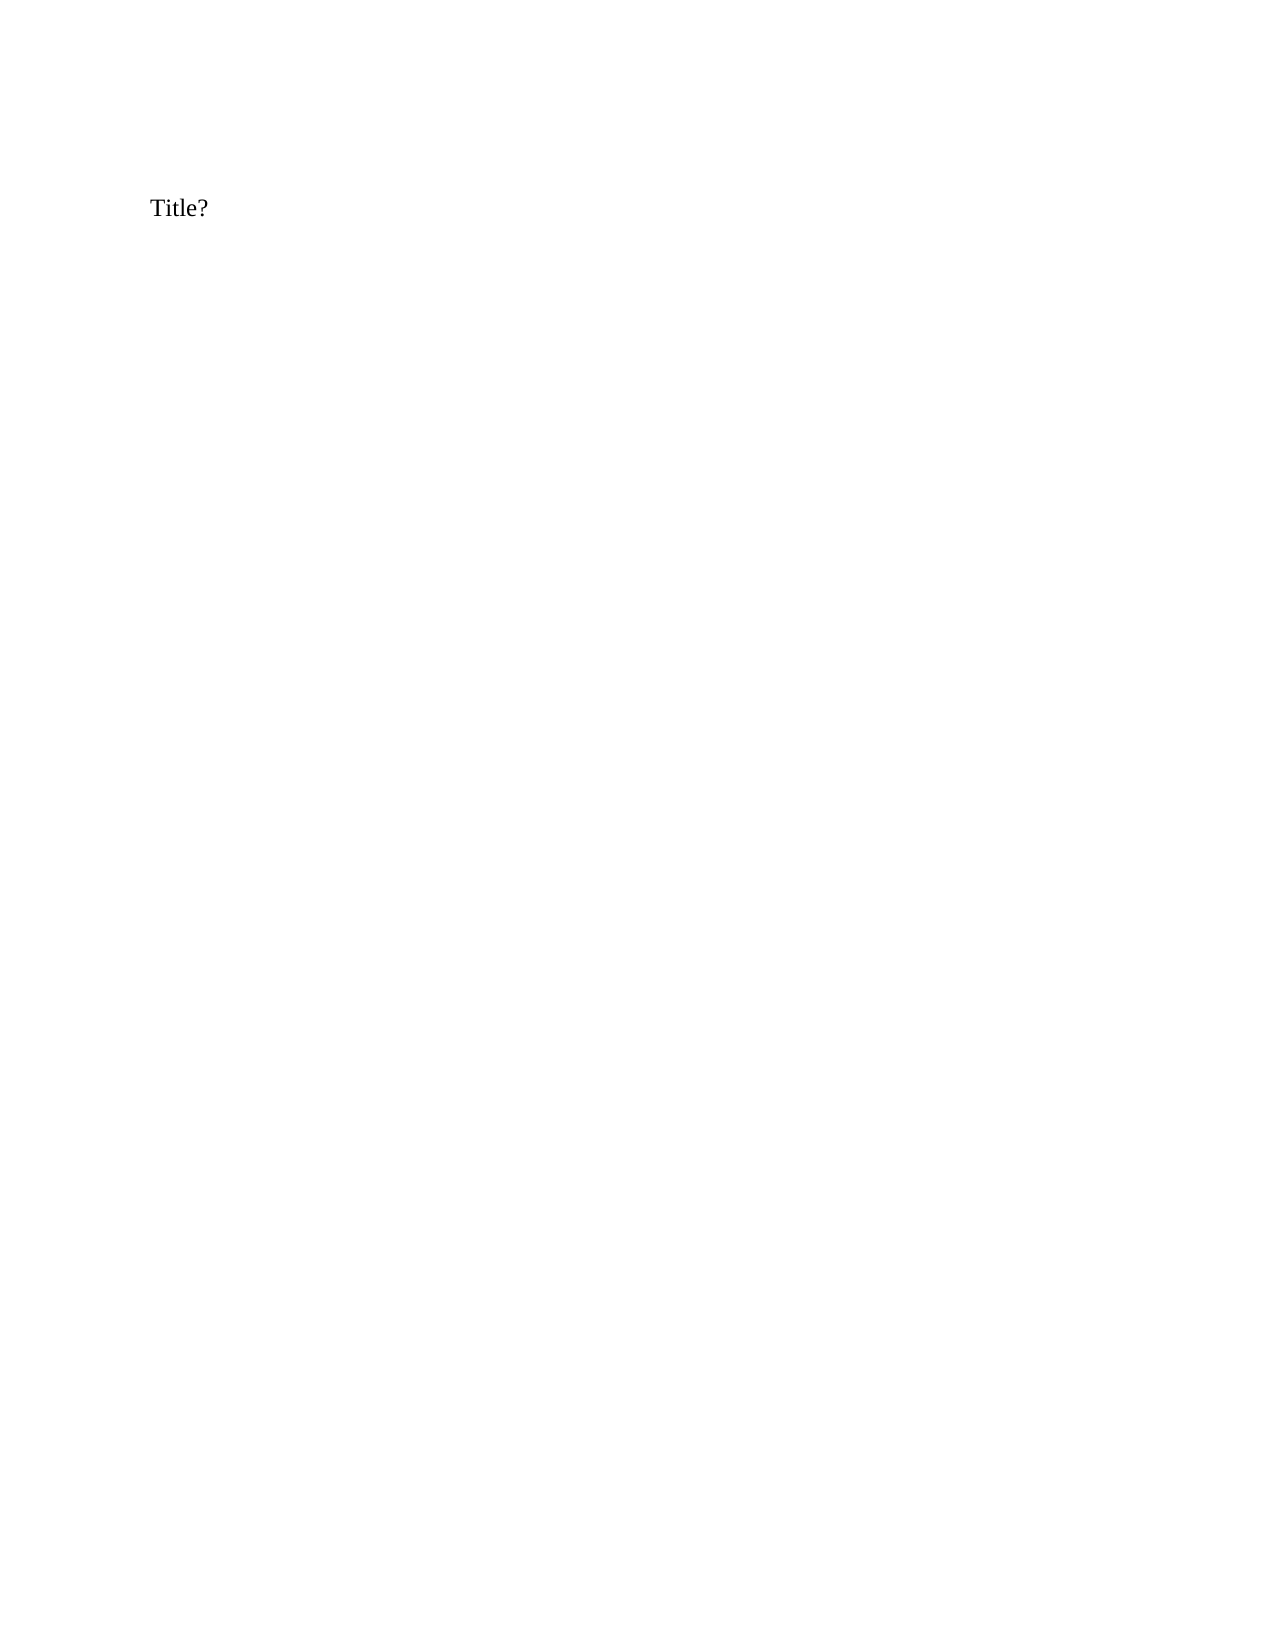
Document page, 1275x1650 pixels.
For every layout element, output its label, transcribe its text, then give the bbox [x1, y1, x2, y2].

text Title? [150, 193, 1125, 222]
